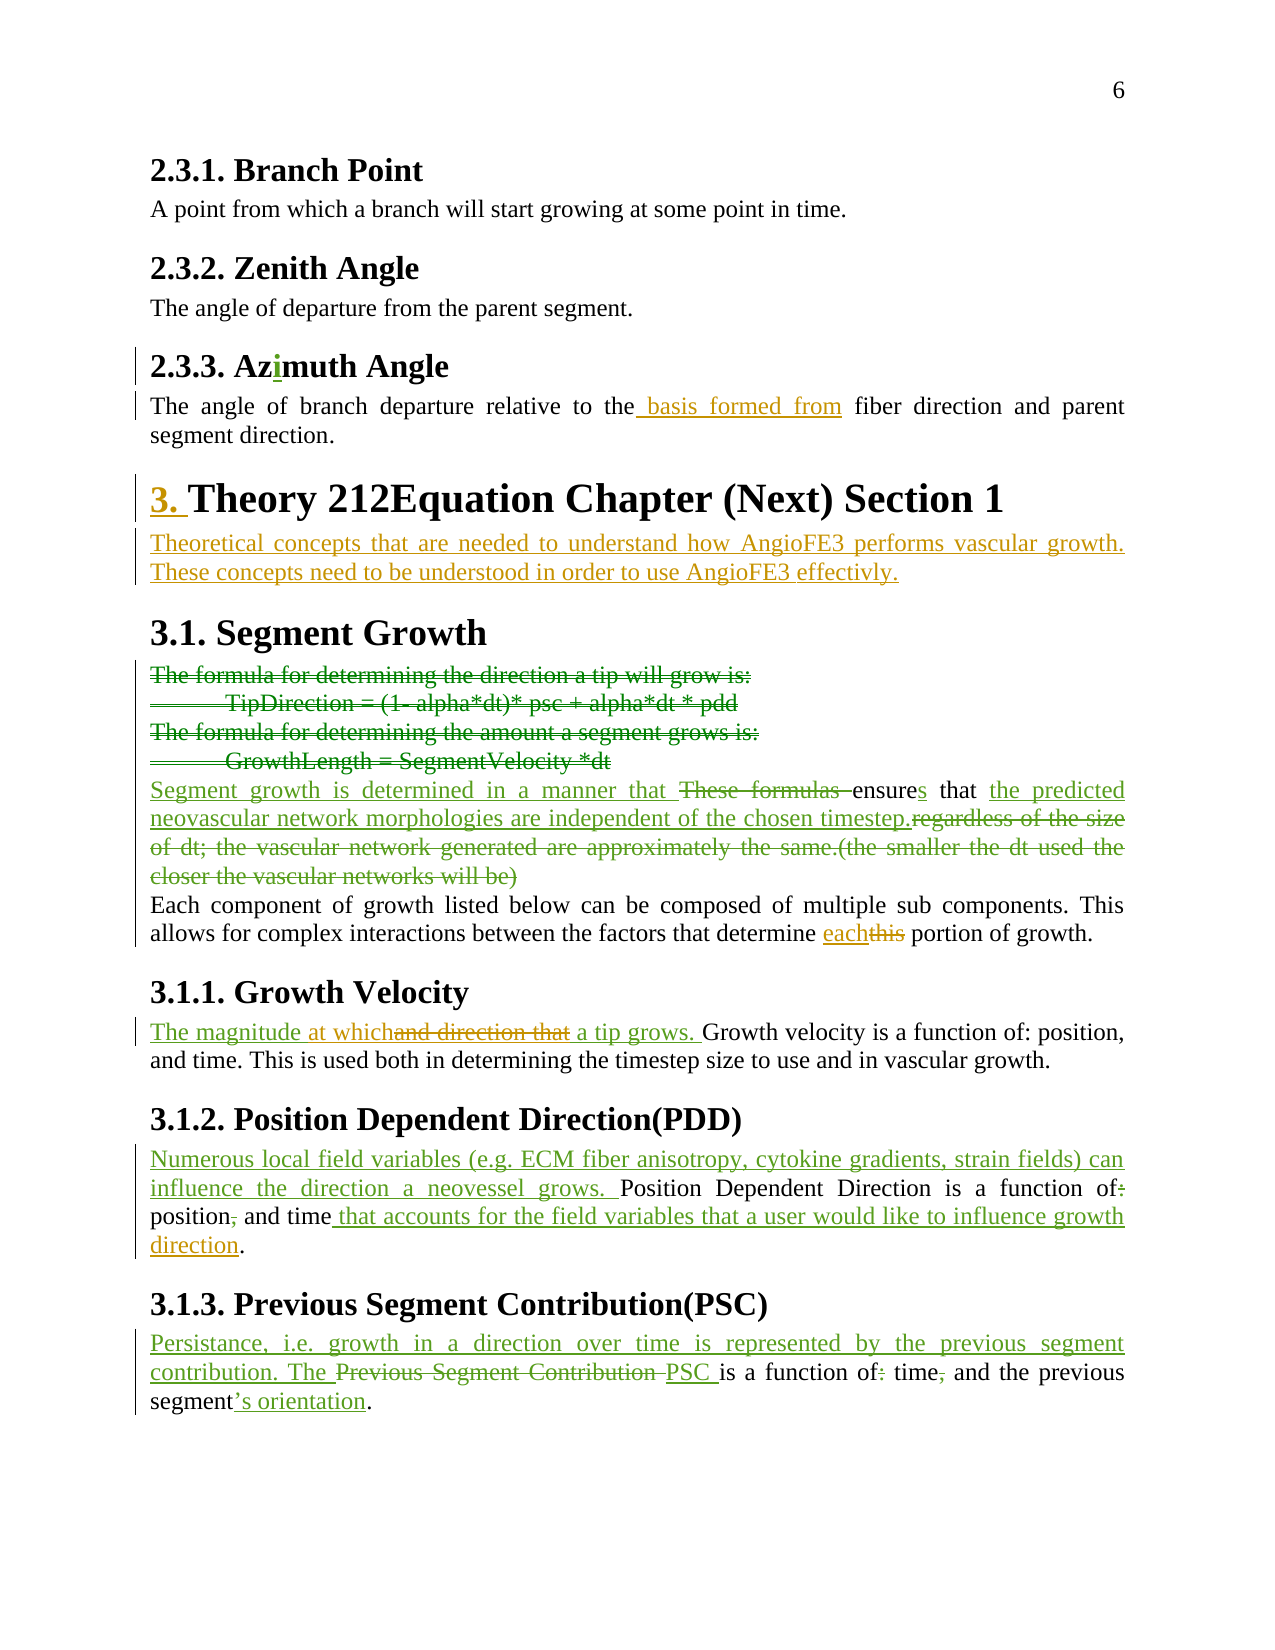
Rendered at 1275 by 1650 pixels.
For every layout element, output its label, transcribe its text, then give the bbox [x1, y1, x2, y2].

subtitle Growth Velocity [150, 972, 1125, 1011]
text Position Dependent Direction is a function of position and time. [150, 1170, 1125, 1259]
text is a function of time and the previous segment. [150, 1355, 1125, 1415]
text is a function of time and the previous segment. [150, 1328, 1125, 1353]
subtitle Previous Segment Contribution(PSC) [150, 1284, 1125, 1322]
text Each component of growth listed below can be composed of multiple sub components. This allows for complex interactions between the factors that determine portion of growth. [150, 890, 1125, 947]
text ensure that [150, 775, 1125, 848]
text ensure that [150, 849, 1125, 890]
subtitle Azmuth Angle [150, 347, 1125, 385]
subtitle Position Dependent Direction(PDD) [150, 1099, 1125, 1138]
subtitle Zenith Angle [150, 248, 1125, 287]
subtitle Branch Point [150, 150, 1125, 188]
text A point from which a branch will start growing at some point in time. [150, 194, 1125, 223]
text The angle of departure from the parent segment. [150, 293, 1125, 322]
subtitle Segment Growth [150, 610, 1125, 653]
text The angle of branch departure relative to the fiber direction and parent segment direction. [150, 391, 1125, 449]
subtitle Theory [150, 474, 1125, 522]
text Position Dependent Direction is a function of position and time. [150, 1144, 1125, 1169]
text Growth velocity is a function of: position, and time. This is used both in determining the timestep size to use and in vascular growth. [150, 1017, 1125, 1074]
